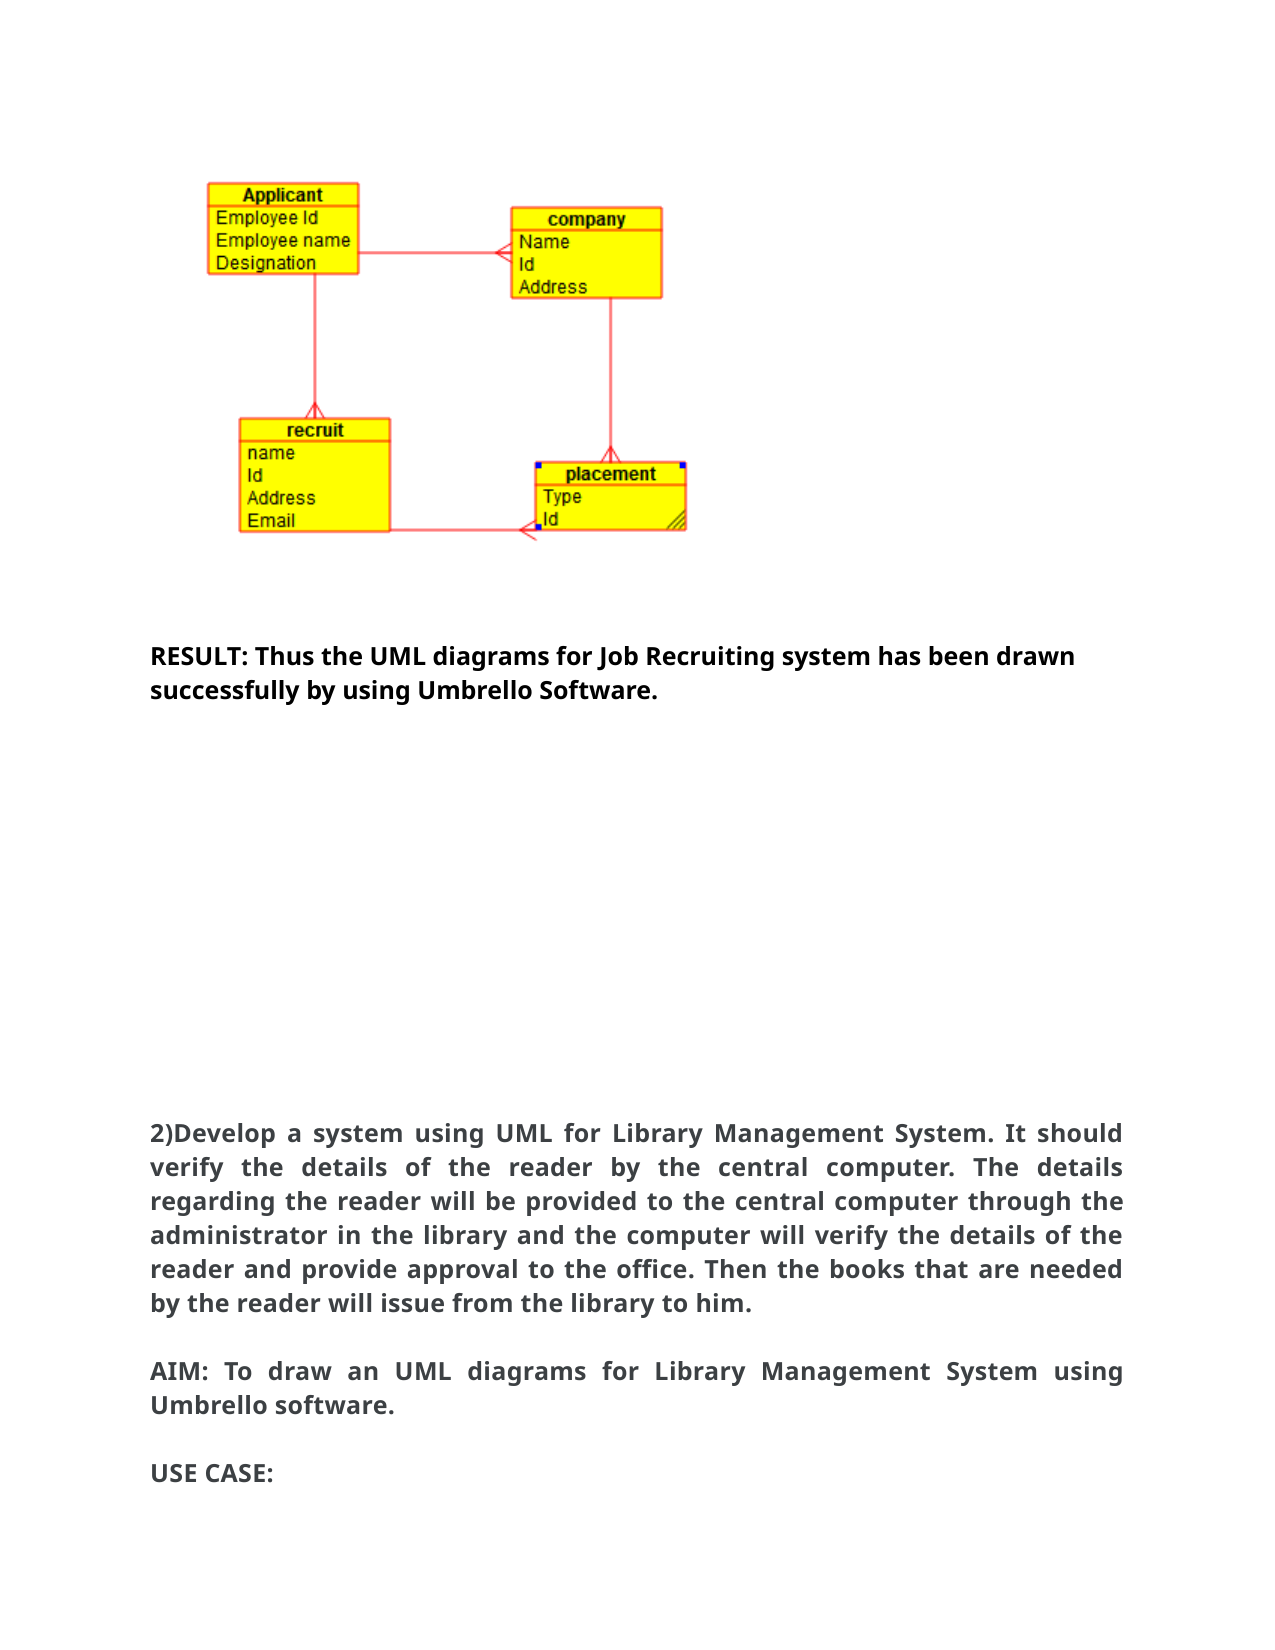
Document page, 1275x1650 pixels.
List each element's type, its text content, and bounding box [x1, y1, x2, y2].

text AIM: To draw an UML diagrams for Library Management System using Umbrello software. [150, 1354, 1125, 1422]
text RESULT: Thus the UML diagrams for Job Recruiting system has been drawn successfully by using Umbrello Software. [150, 638, 1125, 707]
text USE CASE: [150, 1456, 1125, 1490]
text 2)Develop a system using UML for Library Management System. It should verify the details of the reader by the central computer. The details regarding the reader will be provided to the central computer through the administrator in the library and the computer will verify the details of the reader and provide approval to the office. Then the books that are needed by the reader will issue from the library to him. [150, 1115, 1125, 1320]
